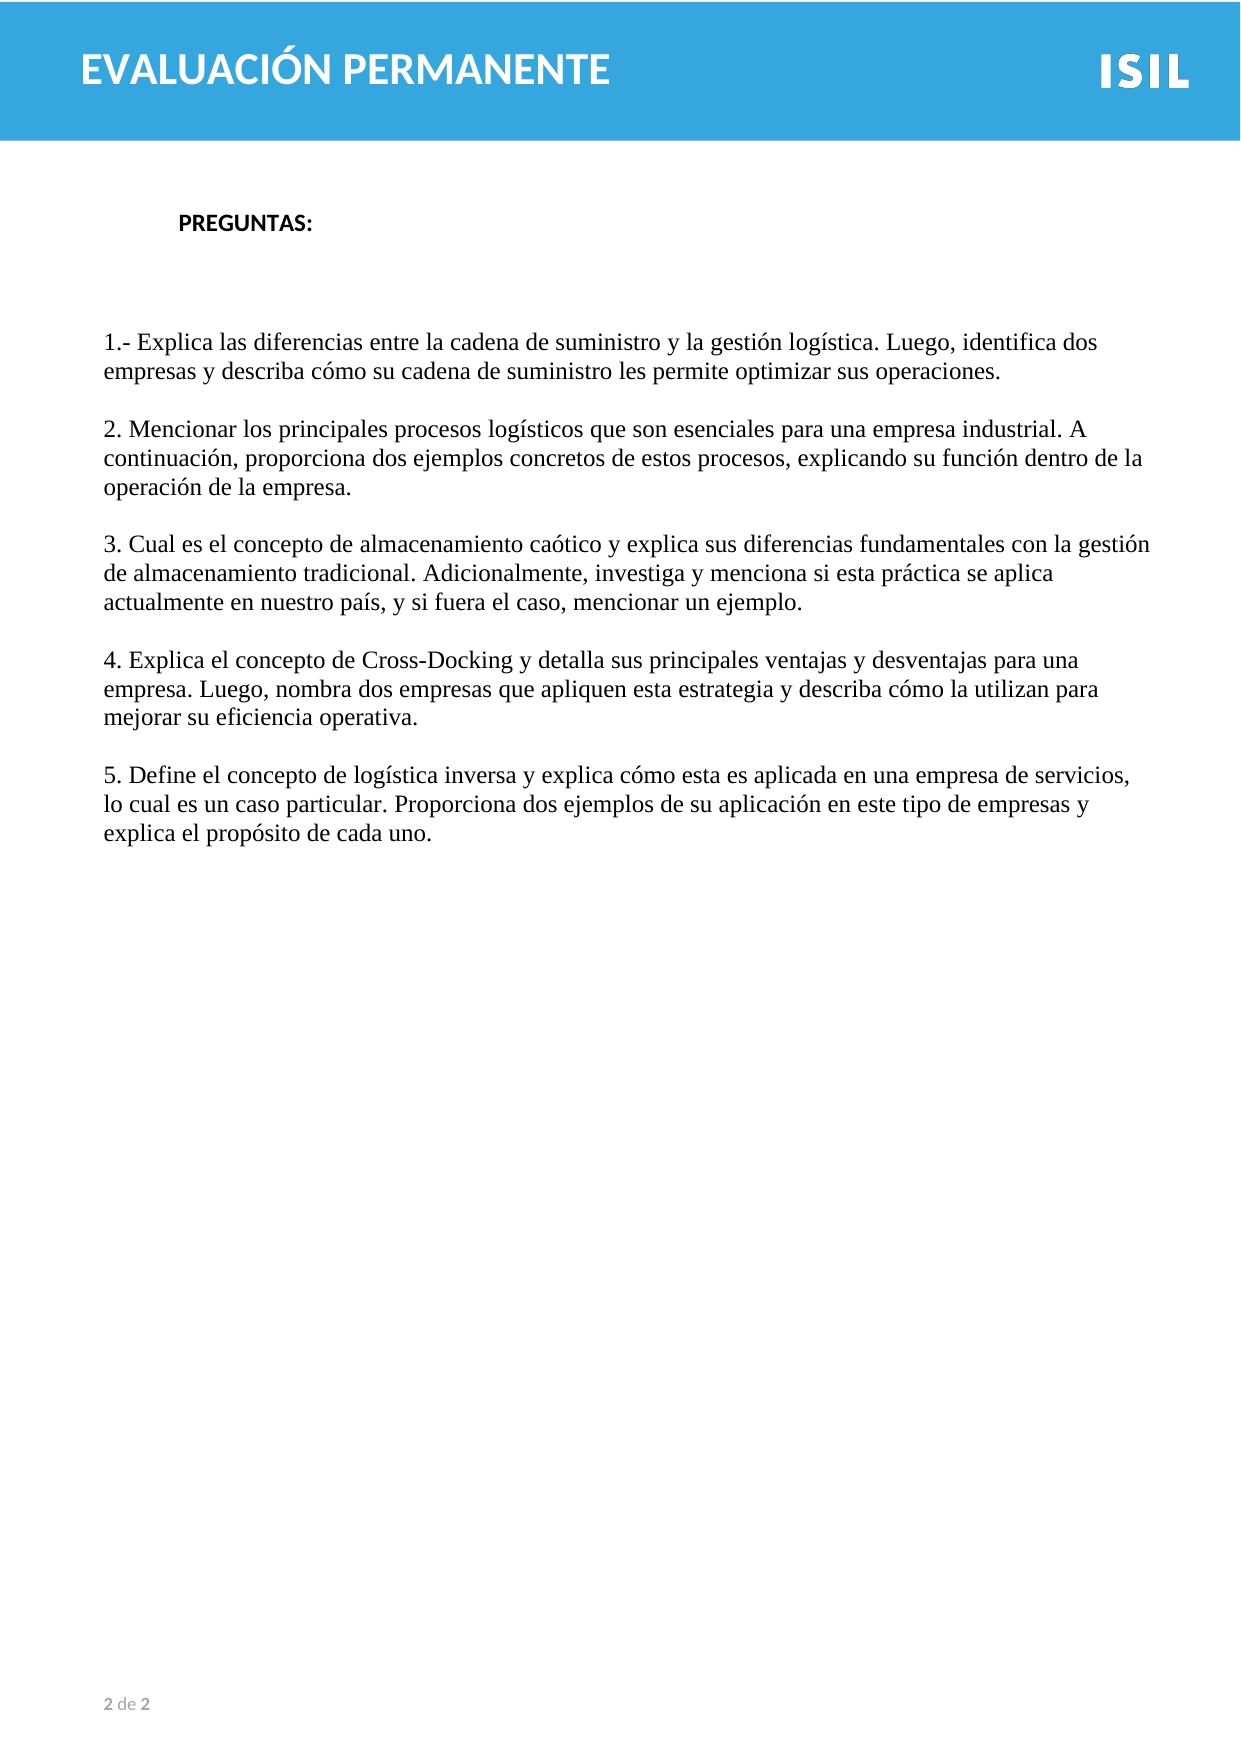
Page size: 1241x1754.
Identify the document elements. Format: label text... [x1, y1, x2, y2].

subtitle 4. Explica el concepto de Cross-Docking y detalla sus principales ventajas y desventajas para una empresa. Luego, nombra dos empresas que apliquen esta estrategia y describa cómo la utilizan para mejorar su eficiencia operativa. [103, 645, 1152, 731]
subtitle 3. Cual es el concepto de almacenamiento caótico y explica sus diferencias fundamentales con la gestión de almacenamiento tradicional. Adicionalmente, investiga y menciona si esta práctica se aplica actualmente en nuestro país, y si fuera el caso, mencionar un ejemplo. [103, 529, 1152, 616]
text PREGUNTAS: [178, 207, 1152, 237]
text 1.- Explica las diferencias entre la cadena de suministro y la gestión logística. Luego, identifica dos empresas y describa cómo su cadena de suministro les permite optimizar sus operaciones. [103, 327, 1152, 385]
subtitle 2. Mencionar los principales procesos logísticos que son esenciales para una empresa industrial. A continuación, proporciona dos ejemplos concretos de estos procesos, explicando su función dentro de la operación de la empresa. [103, 414, 1152, 500]
picture [1081, 21, 1209, 121]
subtitle 5. Define el concepto de logística inversa y explica cómo esta es aplicada en una empresa de servicios, lo cual es un caso particular. Proporciona dos ejemplos de su aplicación en este tipo de empresas y explica el propósito de cada uno. [103, 760, 1152, 847]
